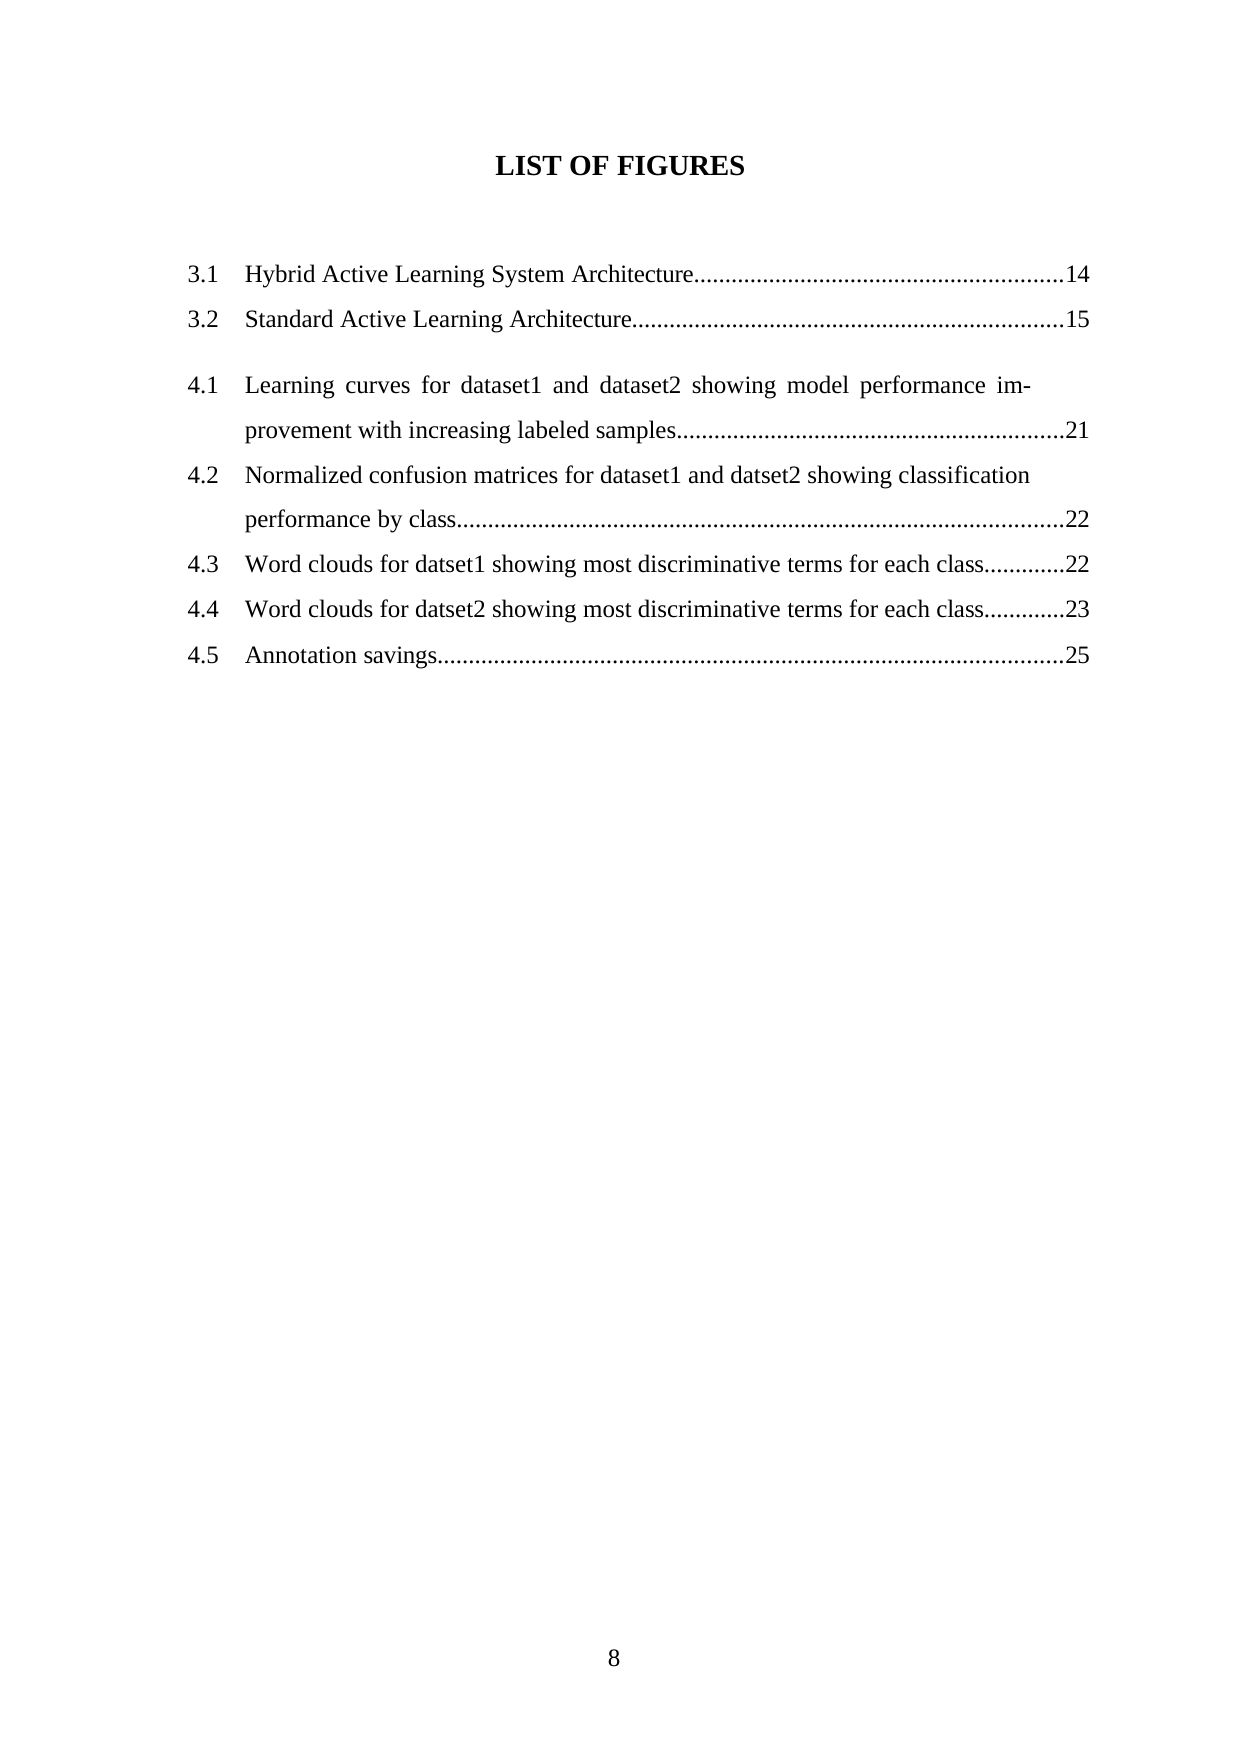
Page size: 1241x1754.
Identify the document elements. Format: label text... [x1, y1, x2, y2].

list Word clouds for datset2 showing most discriminative terms for each class 23 [187, 594, 1152, 623]
list Standard Active Learning Architecture 15 [187, 304, 1152, 333]
list Hybrid Active Learning System Architecture 14 [187, 259, 1152, 288]
text LIST OF FIGURES [150, 148, 1091, 181]
list Annotation savings 25 [187, 640, 1152, 668]
list Normalized confusion matrices for dataset1 and datset2 showing classification performance by class 22 [187, 460, 1090, 533]
list Learning curves for dataset1 and dataset2 showing model performance im- provement with increasing labeled samples 21 [187, 370, 1090, 444]
list Word clouds for datset1 showing most discriminative terms for each class 22 [187, 549, 1152, 578]
